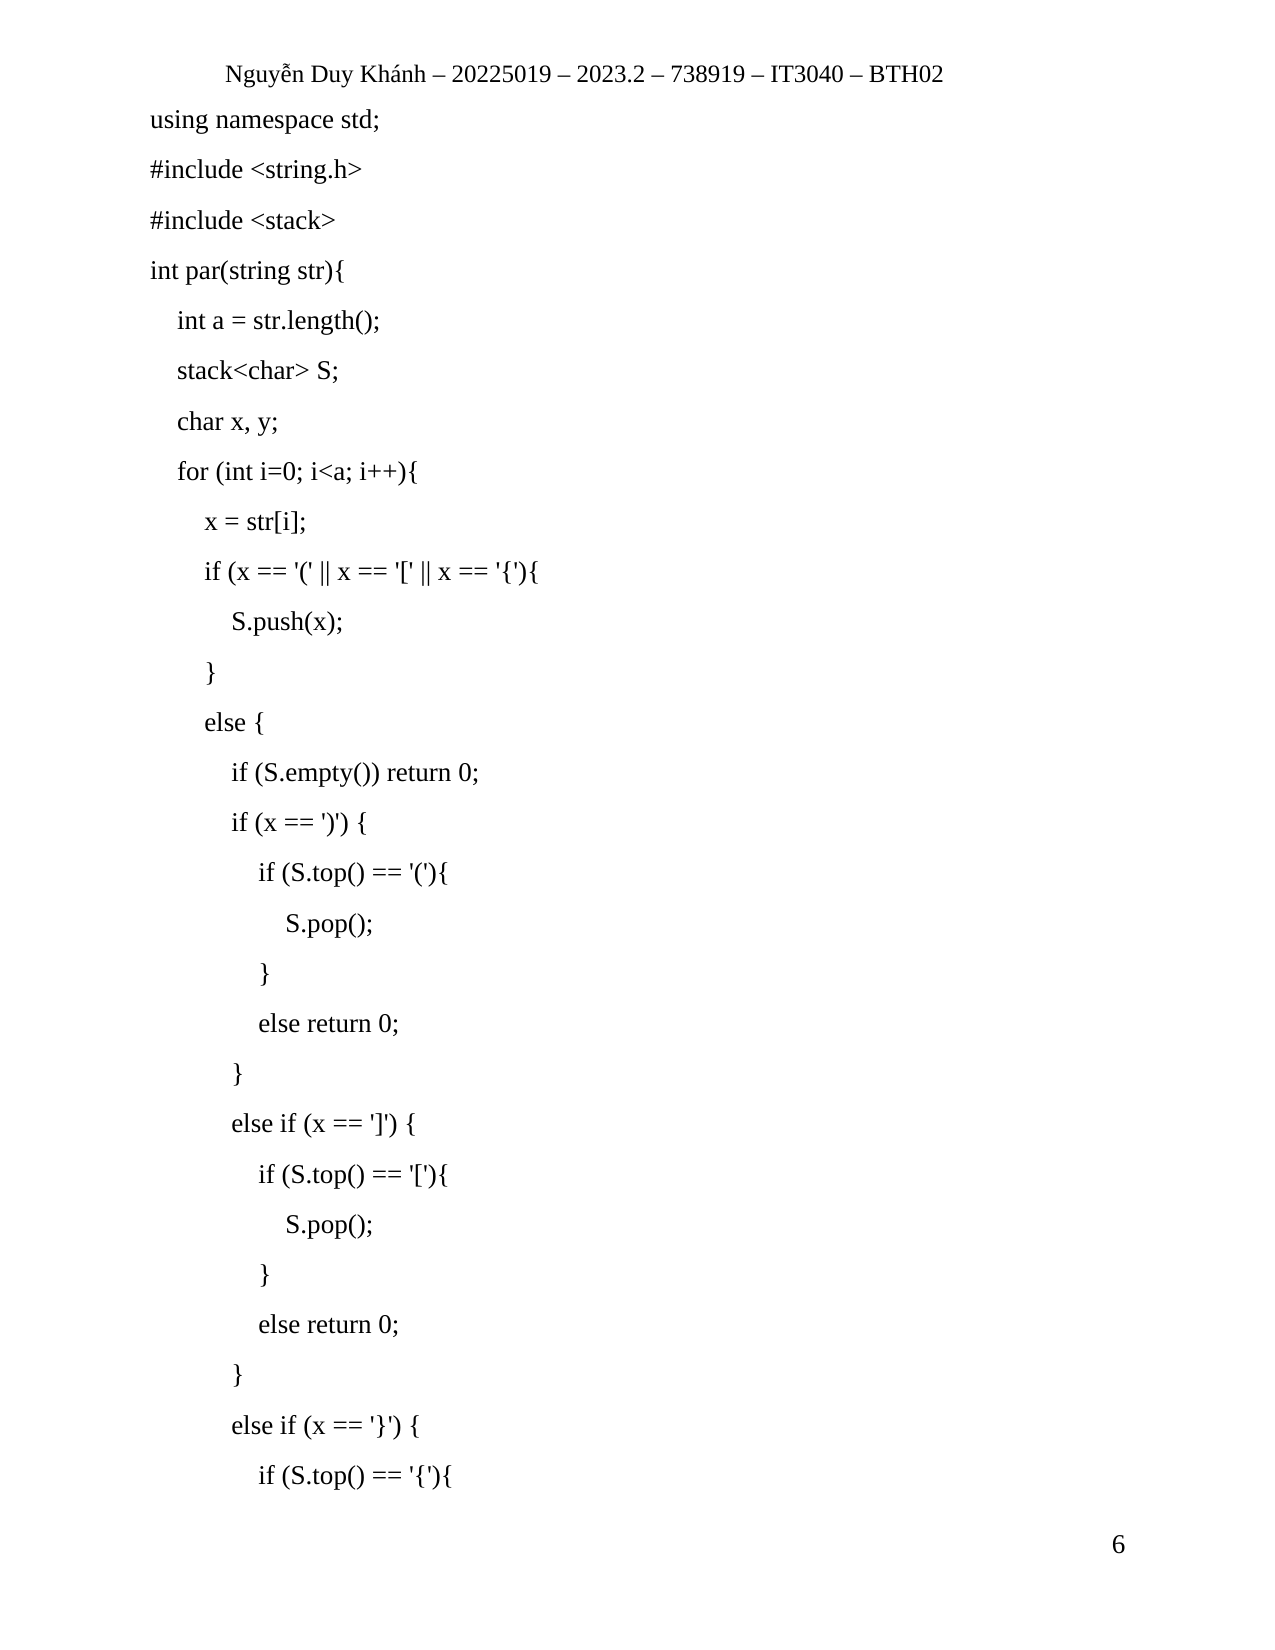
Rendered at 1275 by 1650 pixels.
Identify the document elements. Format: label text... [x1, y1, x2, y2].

text else if (x == ']') { [150, 1108, 1125, 1139]
text } [150, 1258, 1125, 1289]
text if (x == '(' || x == '[' || x == '{'){ [150, 555, 1125, 586]
text x = str[i]; [150, 505, 1125, 536]
text #include <stack> [150, 204, 1125, 235]
text #include <string.h> [150, 154, 1125, 185]
text int par(string str){ [150, 254, 1125, 285]
text } [150, 1057, 1125, 1088]
text if (S.empty()) return 0; [150, 756, 1125, 787]
text else if (x == '}') { [150, 1409, 1125, 1440]
text stack<char> S; [150, 354, 1125, 386]
text char x, y; [150, 405, 1125, 436]
text else return 0; [150, 1308, 1125, 1339]
text else return 0; [150, 1007, 1125, 1038]
text } [150, 1359, 1125, 1390]
text for (int i=0; i<a; i++){ [150, 455, 1125, 486]
text if (S.top() == '['){ [150, 1158, 1125, 1189]
text if (x == ')') { [150, 806, 1125, 837]
text S.pop(); [150, 907, 1125, 938]
text S.pop(); [150, 1208, 1125, 1239]
text int a = str.length(); [150, 304, 1125, 335]
text } [150, 656, 1125, 687]
text S.push(x); [150, 606, 1125, 637]
text if (S.top() == '('){ [150, 857, 1125, 888]
text if (S.top() == '{'){ [150, 1459, 1125, 1490]
text else { [150, 706, 1125, 737]
text } [150, 957, 1125, 988]
text using namespace std; [150, 103, 1125, 134]
